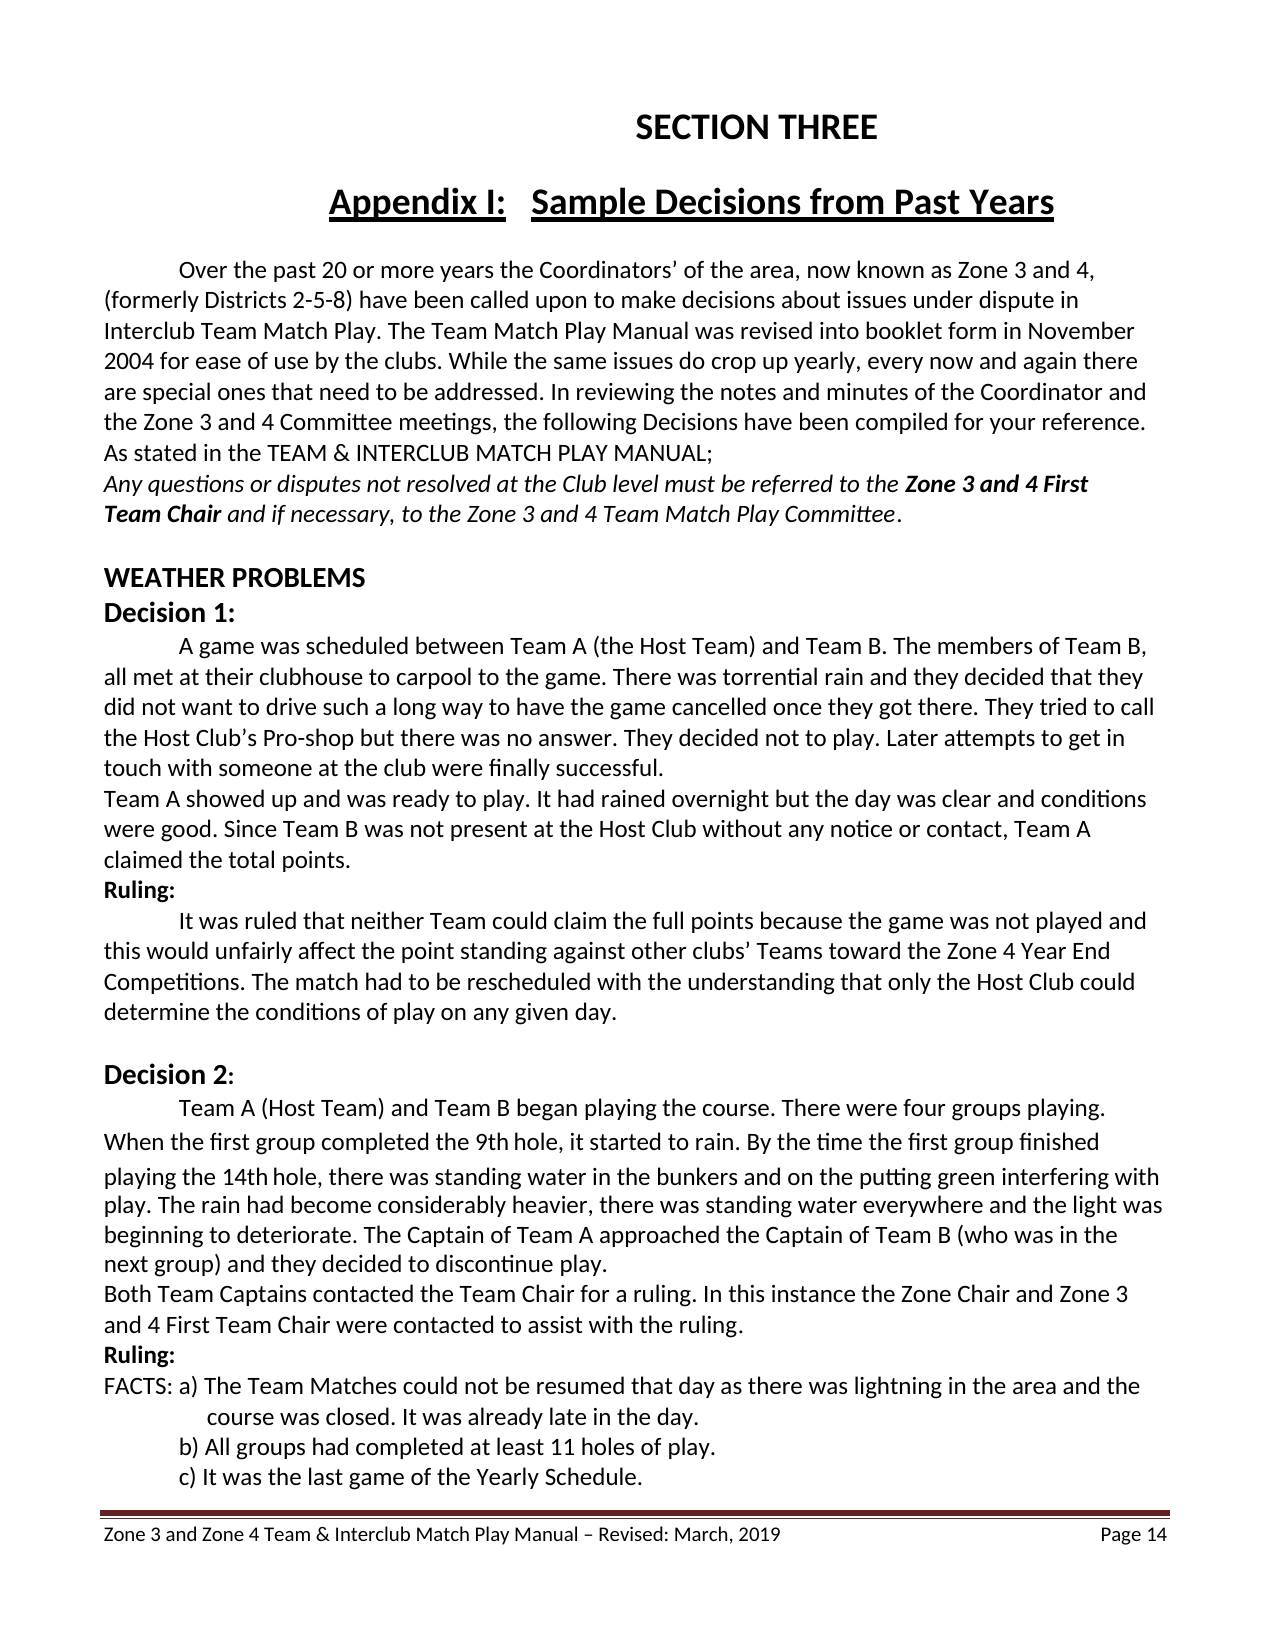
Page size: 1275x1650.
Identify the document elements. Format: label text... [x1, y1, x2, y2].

text Appendix I: Sample Decisions from Past Years [329, 178, 1185, 224]
text It was ruled that neither Team could claim the full points because the game was not played and this would unfairly affect the point standing against other clubs’ Teams toward the Zone 4 Year End Competitions. The match had to be rescheduled with the understanding that only the Host Club could determine the conditions of play on any given day. [103, 905, 1150, 1027]
text Team A showed up and was ready to play. It had rained overnight but the day was clear and conditions were good. Since Team B was not present at the Host Club without any notice or contact, Team A claimed the total points. [103, 783, 1164, 874]
text Over the past 20 or more years the Coordinators’ of the area, now known as Zone 3 and 4, (formerly Districts 2-5-8) have been called upon to make decisions about issues under dispute in Interclub Team Match Play. The Team Match Play Manual was revised into booklet form in November 2004 for ease of use by the clubs. While the same issues do crop up yearly, every now and again there are special ones that need to be addressed. In reviewing the notes and minutes of the Coordinator and the Zone 3 and 4 Committee meetings, the following Decisions have been compiled for your reference. As stated in the TEAM & INTERCLUB MATCH PLAY MANUAL; [103, 254, 1150, 467]
subtitle Ruling: [103, 874, 1185, 905]
text Any questions or disputes not resolved at the Club level must be referred to the Zone 3 and 4 First Team Chair and if necessary, to the Zone 3 and 4 Team Match Play Committee. [103, 468, 1154, 529]
text A game was scheduled between Team A (the Host Team) and Team B. The members of Team B, all met at their clubhouse to carpool to the game. There was torrential rain and they decided that they did not want to drive such a long way to have the game cancelled once they got there. They tried to call the Host Club’s Pro-shop but there was no answer. They decided not to play. Later attempts to get in touch with someone at the club were finally successful. [103, 630, 1162, 783]
subtitle SECTION THREE [329, 103, 1185, 149]
text Decision 1: [103, 594, 1185, 630]
subtitle WEATHER PROBLEMS [103, 559, 1185, 594]
list All groups had completed at least 11 holes of play. [178, 1431, 1185, 1461]
subtitle Decision 2: [103, 1056, 1185, 1091]
list It was the last game of the Yearly Schedule. [178, 1461, 1185, 1492]
subtitle Ruling: [103, 1339, 1185, 1370]
